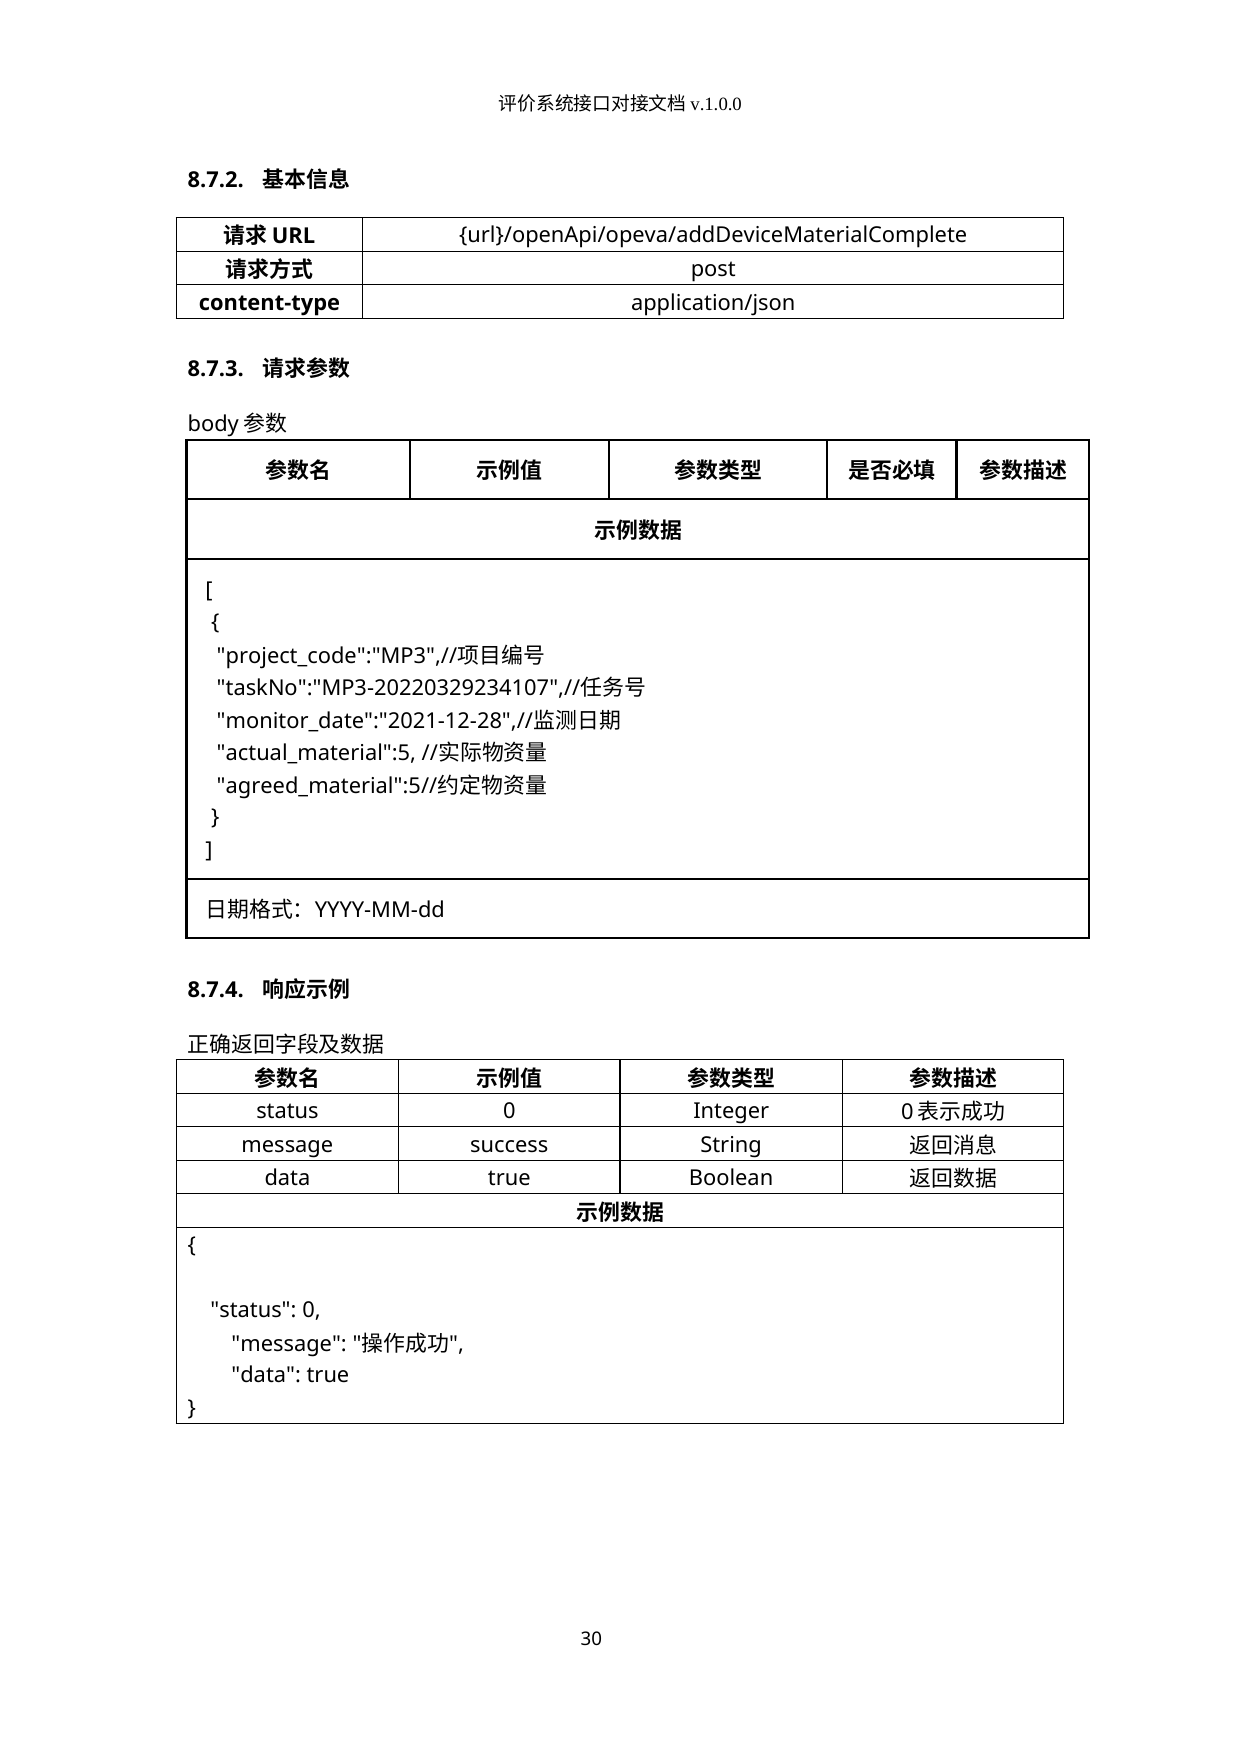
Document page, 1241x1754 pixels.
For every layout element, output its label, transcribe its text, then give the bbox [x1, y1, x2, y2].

table_cell success [399, 1127, 619, 1160]
table_cell Integer [621, 1094, 842, 1126]
table_header 是否必填 [828, 441, 955, 498]
table_cell status [177, 1094, 398, 1126]
table_header 请求URL [177, 218, 362, 251]
table_cell 0表示成功 [843, 1094, 1063, 1126]
table_cell 请求方式 [177, 252, 362, 284]
table_header 参数名 [177, 1060, 398, 1093]
table_cell data [177, 1161, 398, 1193]
table_cell 示例数据 [188, 500, 1088, 558]
table_header 参数类型 [610, 441, 826, 498]
subtitle 基本信息 [187, 162, 1053, 194]
table_header {url}/openApi/opeva/addDeviceMaterialComplete [363, 218, 1063, 251]
table_header 示例值 [411, 441, 608, 498]
table_cell true [399, 1161, 619, 1193]
table_cell String [621, 1127, 842, 1160]
text 正确返回字段及数据 [187, 1027, 1053, 1059]
table_header 参数类型 [621, 1060, 842, 1093]
table_cell [ { "project_code":"MP3",//项目编号 "taskNo":"MP3-20220329234107",//任务号 "monitor_date":"2021-12-28",//监测日期 "actual_material":5, //实际物资量 "agreed_material":5//约定物资量 } ] [188, 560, 1088, 877]
table_cell 示例数据 [177, 1194, 1063, 1227]
table_header 参数描述 [843, 1060, 1063, 1093]
table_header 参数描述 [958, 441, 1088, 498]
table_cell content-type [177, 285, 362, 318]
table_header 示例值 [399, 1060, 619, 1093]
table_cell post [363, 252, 1063, 284]
subtitle 请求参数 [187, 351, 1053, 384]
table_header 参数名 [188, 441, 409, 498]
table_cell 返回消息 [843, 1127, 1063, 1160]
table_cell 0 [399, 1094, 619, 1126]
table_cell Boolean [621, 1161, 842, 1193]
table_cell message [177, 1127, 398, 1160]
subtitle 响应示例 [187, 972, 1053, 1004]
table_cell { "status": 0, "message": "操作成功", "data": true } [177, 1228, 1063, 1423]
text body参数 [187, 406, 1053, 439]
table_cell application/json [363, 285, 1063, 318]
table_cell 日期格式：YYYY-MM-dd [188, 880, 1088, 937]
table_cell 返回数据 [843, 1161, 1063, 1193]
